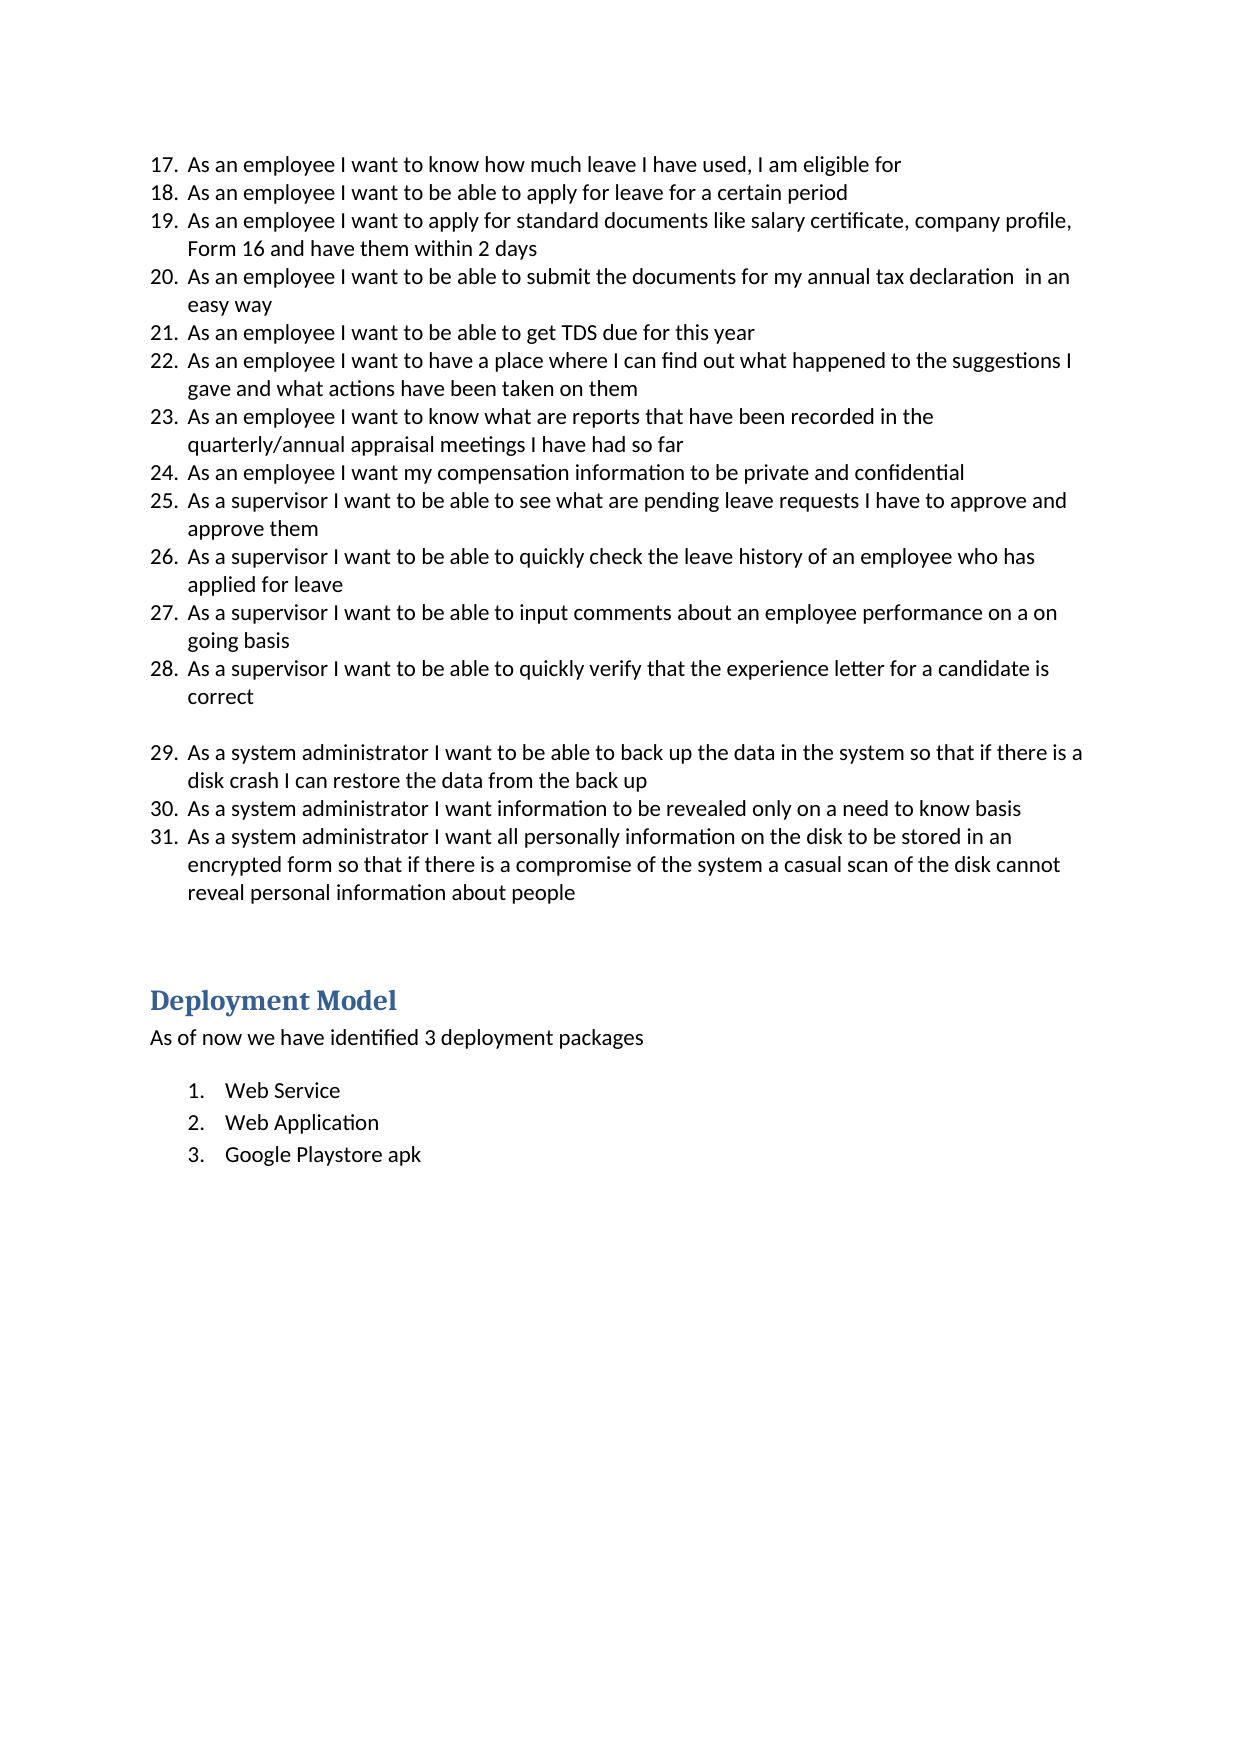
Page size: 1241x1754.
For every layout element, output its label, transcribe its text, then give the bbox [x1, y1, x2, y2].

list As an employee I want my compensation information to be private and confidential [150, 458, 1090, 486]
list As an employee I want to be able to apply for leave for a certain period [150, 178, 1090, 206]
list Google Playstore apk [187, 1141, 1090, 1168]
list As an employee I want to know how much leave I have used, I am eligible for [150, 150, 1090, 178]
list As an employee I want to have a place where I can find out what happened to the suggestions I gave and what actions have been taken on them [150, 346, 1090, 402]
list As an employee I want to apply for standard documents like salary certificate, company profile, Form 16 and have them within 2 days [150, 206, 1090, 262]
list As an employee I want to be able to get TDS due for this year [150, 318, 1090, 346]
list As an employee I want to be able to submit the documents for my annual tax declaration in an easy way [150, 262, 1090, 318]
list As a supervisor I want to be able to quickly verify that the experience letter for a candidate is correct [150, 654, 1090, 710]
list Web Application [187, 1108, 1090, 1136]
list As a supervisor I want to be able to input comments about an employee performance on a on going basis [150, 598, 1090, 654]
list As a system administrator I want to be able to back up the data in the system so that if there is a disk crash I can restore the data from the back up [150, 738, 1090, 794]
text As of now we have identified 3 deployment packages [150, 1023, 1090, 1051]
list As a supervisor I want to be able to quickly check the leave history of an employee who has applied for leave [150, 542, 1090, 598]
list Web Service [187, 1076, 1090, 1104]
list As a system administrator I want all personally information on the disk to be stored in an encrypted form so that if there is a compromise of the system a casual scan of the disk cannot reveal personal information about people [150, 822, 1090, 907]
subtitle Deployment Model [150, 984, 1090, 1018]
list As a system administrator I want information to be revealed only on a need to know basis [150, 794, 1090, 822]
list As an employee I want to know what are reports that have been recorded in the quarterly/annual appraisal meetings I have had so far [150, 402, 1090, 458]
list As a supervisor I want to be able to see what are pending leave requests I have to approve and approve them [150, 486, 1090, 542]
